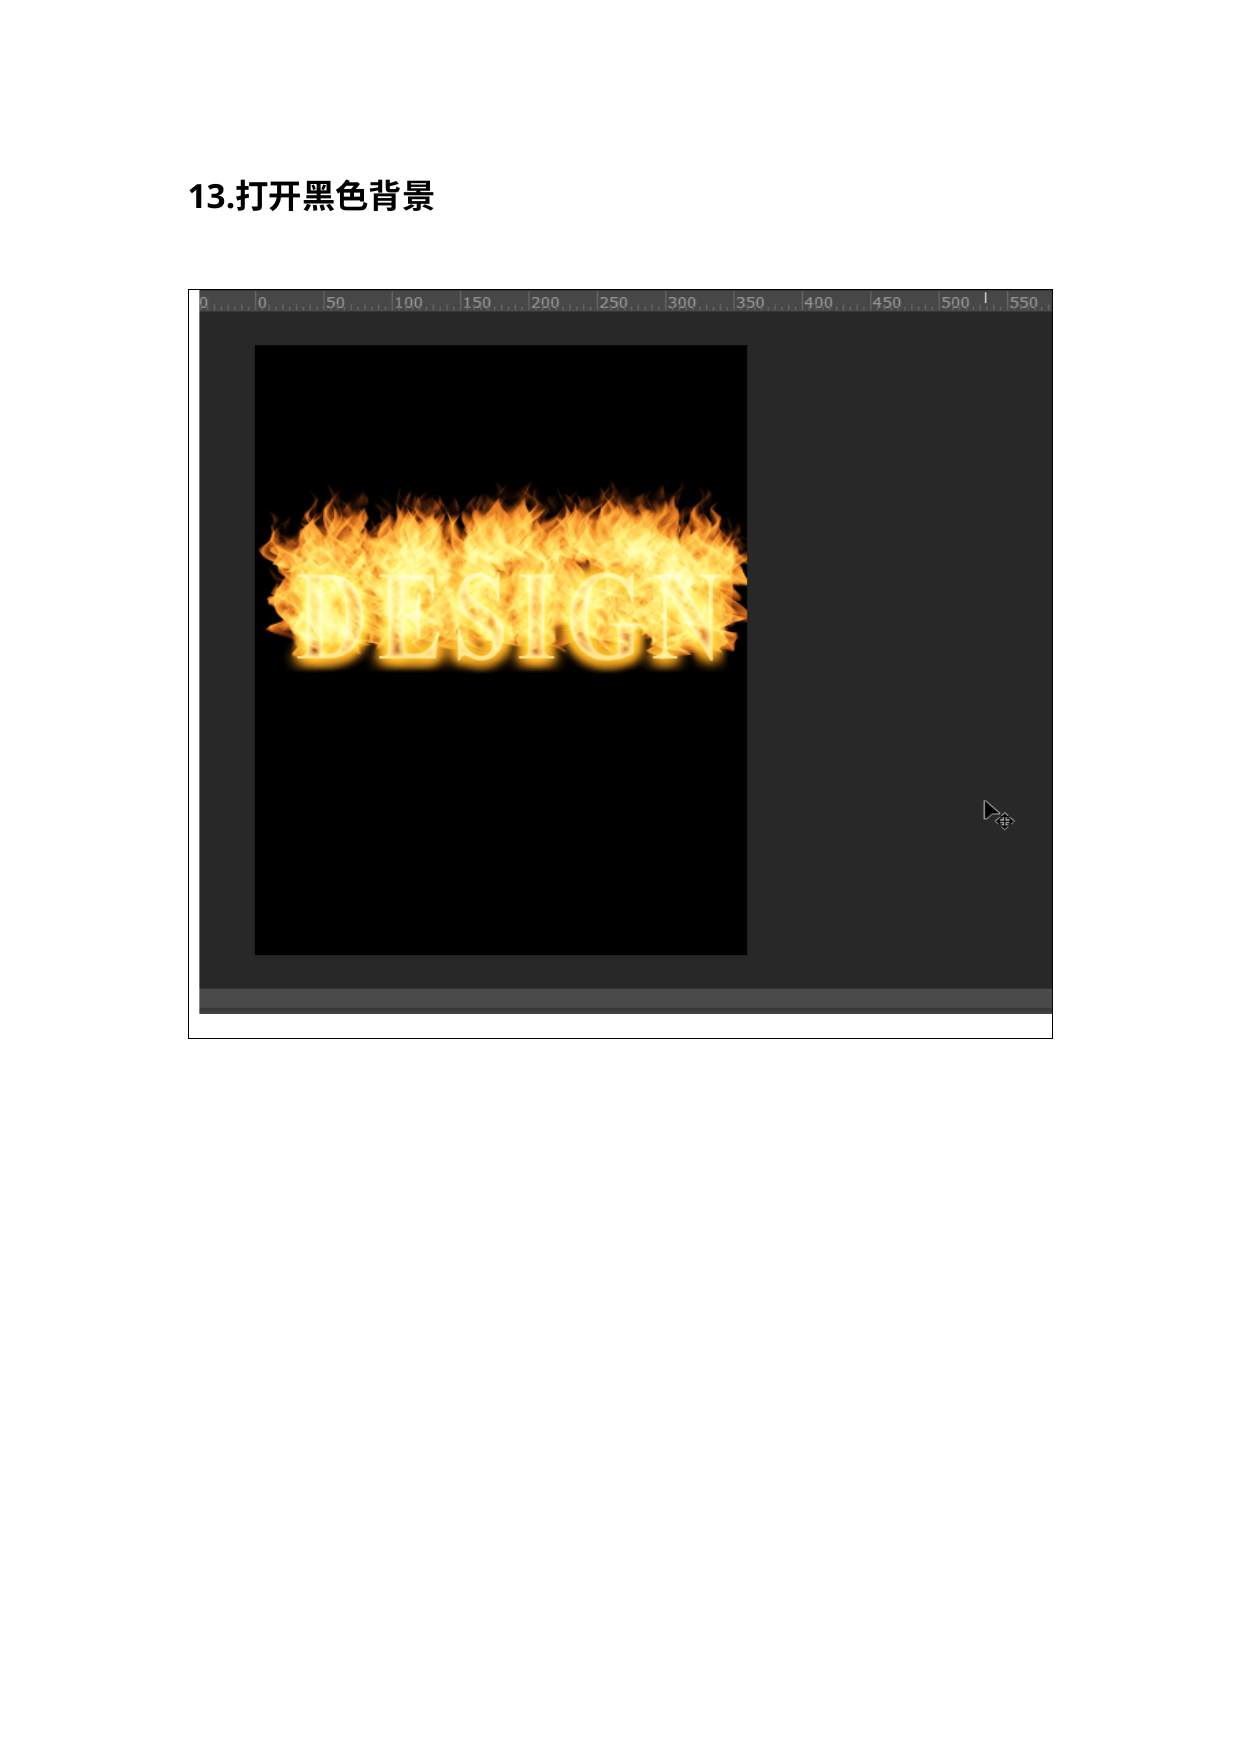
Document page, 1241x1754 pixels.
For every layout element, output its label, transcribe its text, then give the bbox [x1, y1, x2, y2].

table_header [189, 290, 1052, 1038]
subtitle 13.打开黑色背景 [187, 162, 1053, 227]
picture [199, 290, 1053, 1014]
